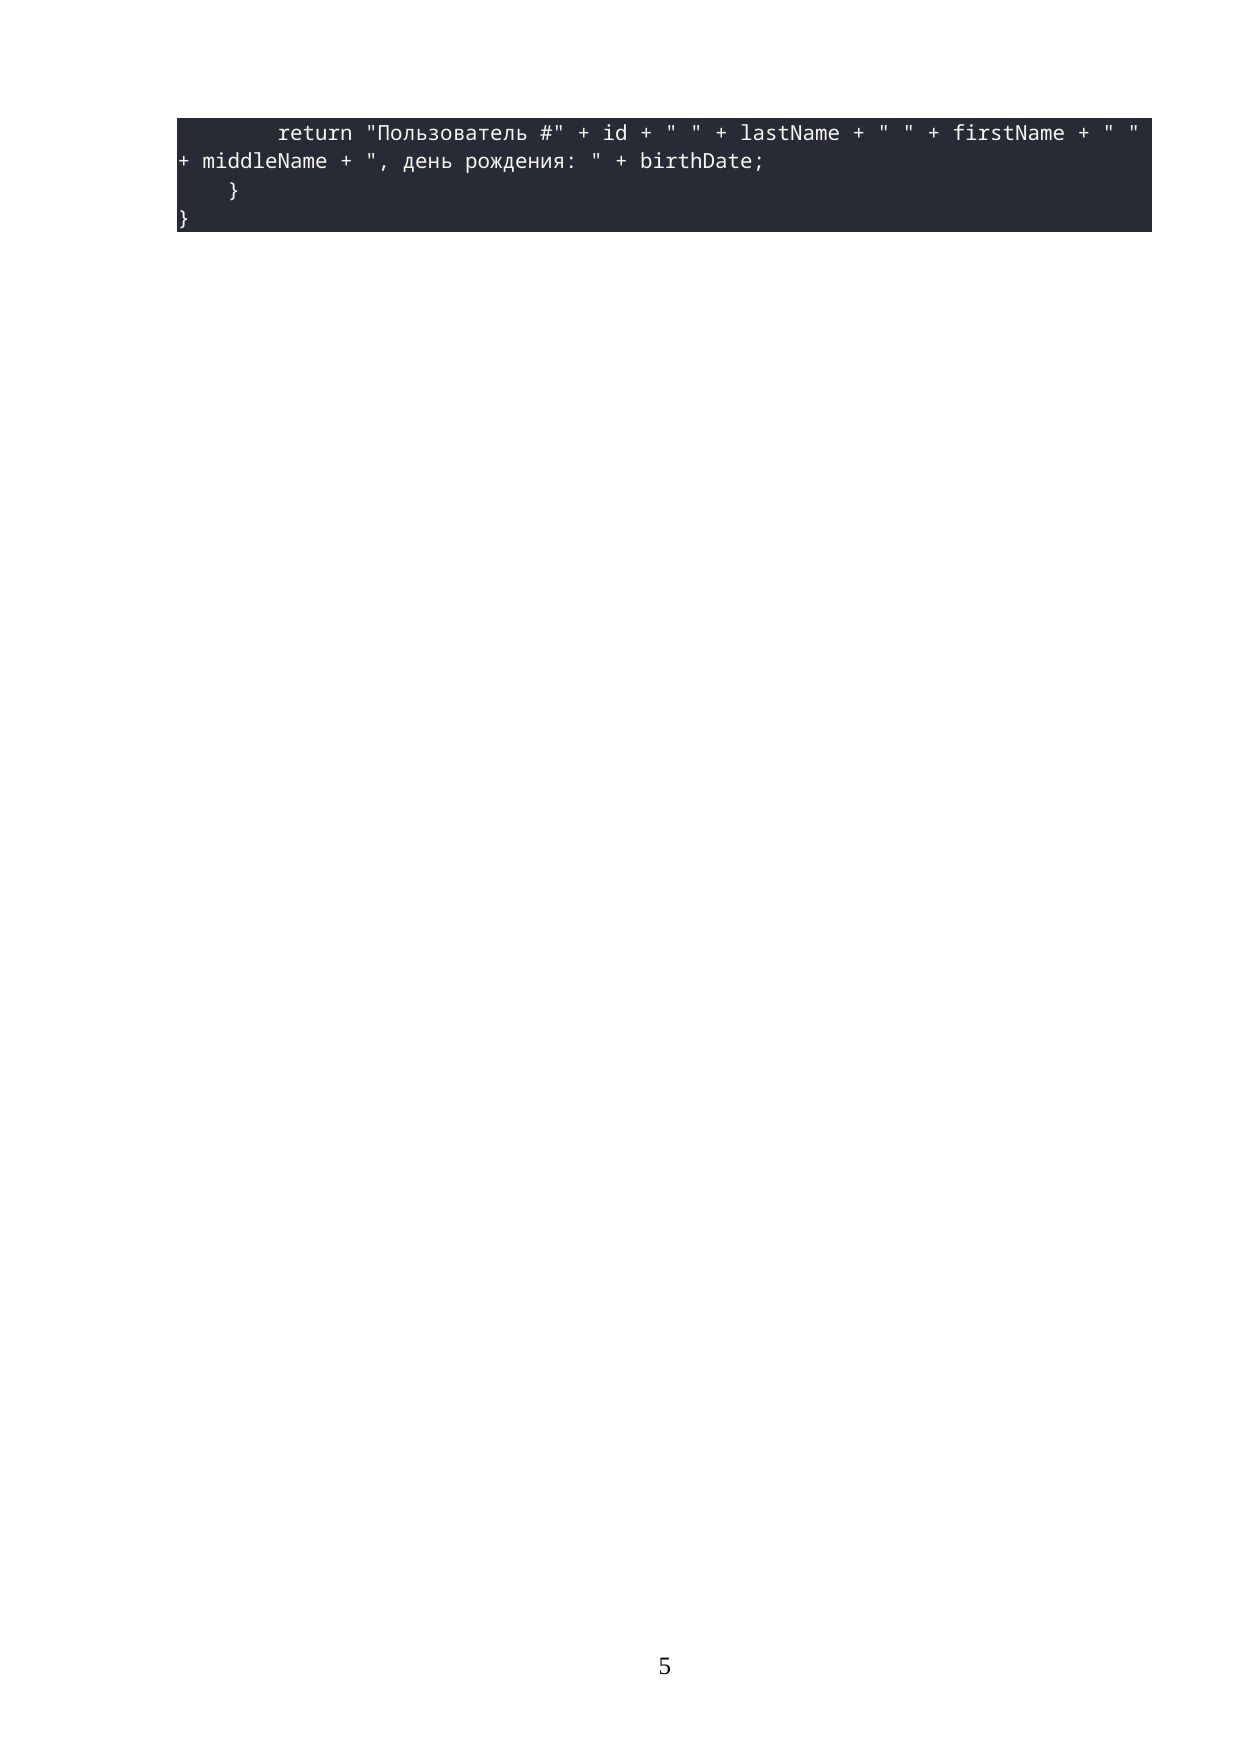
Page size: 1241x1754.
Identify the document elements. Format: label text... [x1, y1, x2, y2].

text return "Пользователь #" + id + " " + lastName + " " + firstName + " " + middleName + ", день рождения: " + birthDate; [177, 118, 1152, 175]
text } [177, 175, 1152, 203]
text } [177, 203, 1152, 232]
